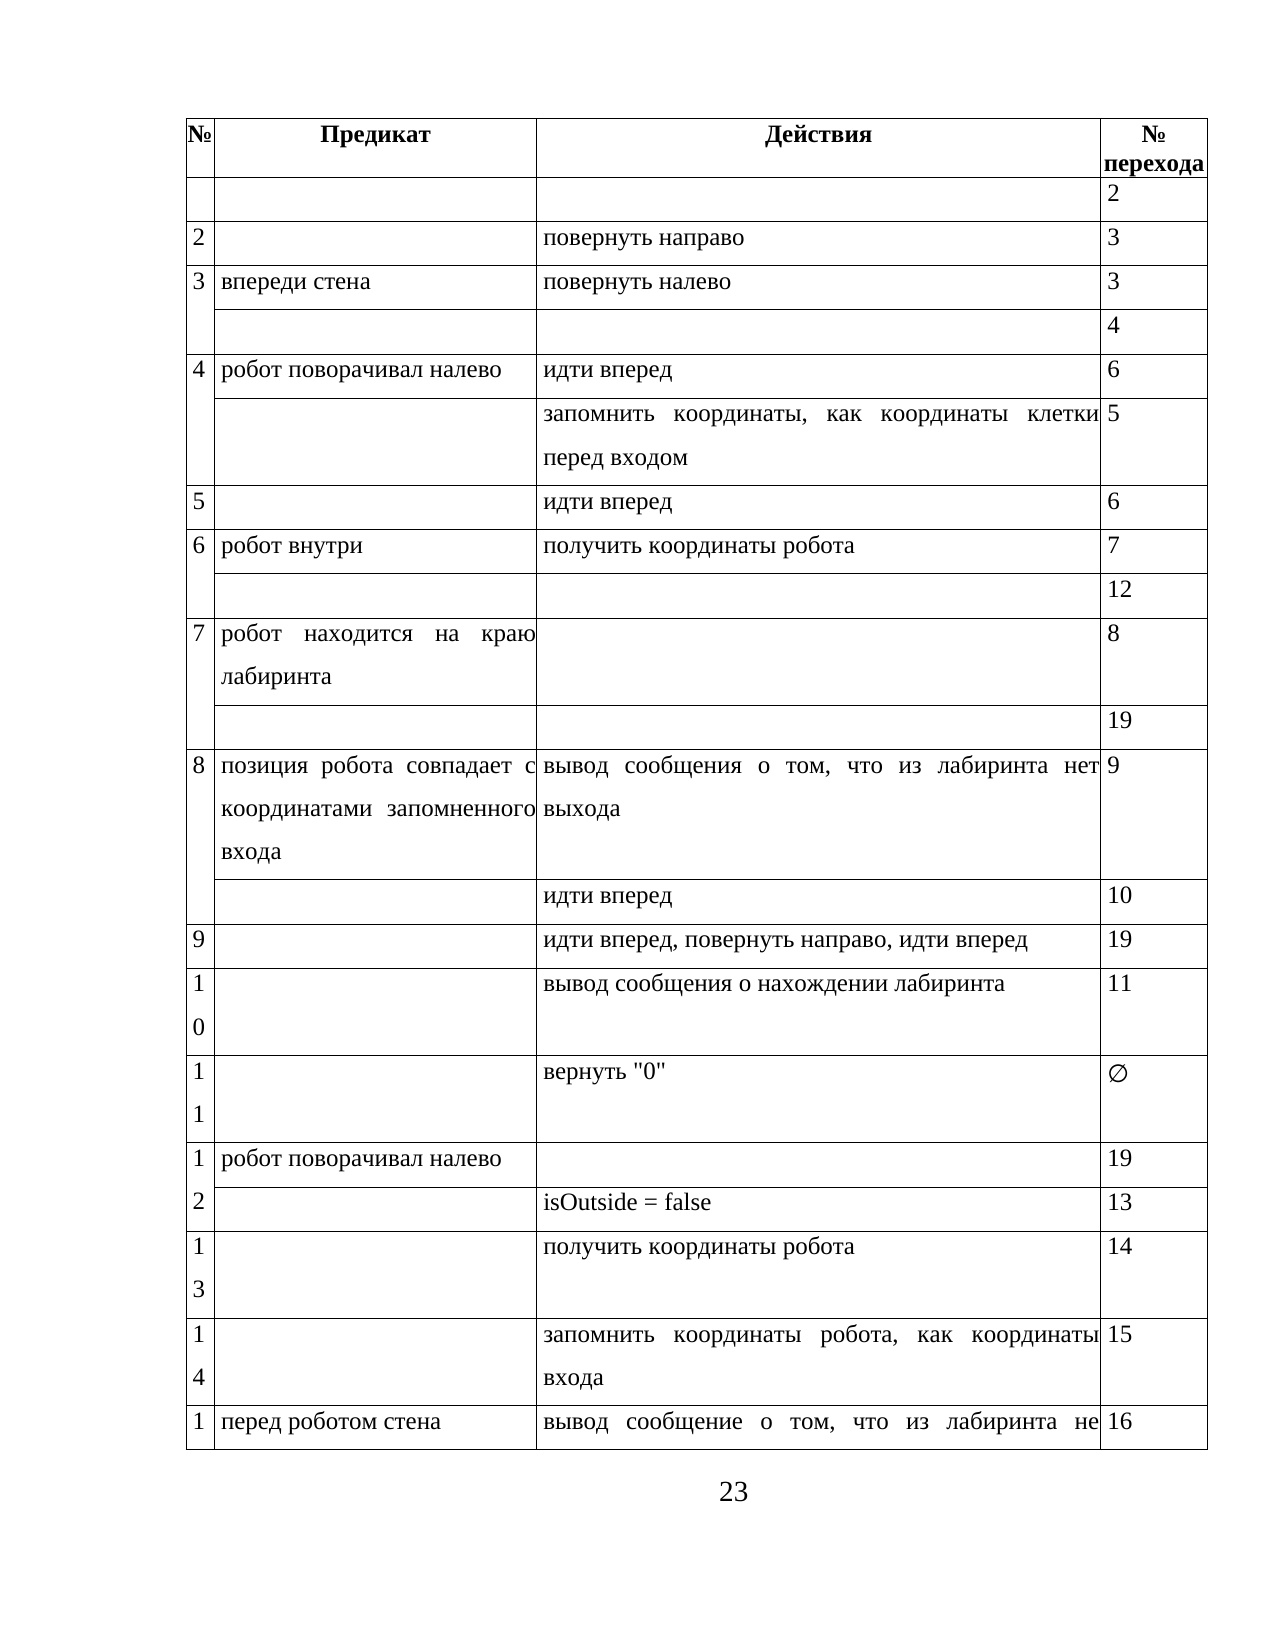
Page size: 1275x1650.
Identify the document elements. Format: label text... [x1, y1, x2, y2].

table_header Предикат [215, 119, 536, 177]
table_cell 11 [187, 1056, 214, 1142]
table_cell [215, 486, 536, 529]
table_cell 2 [1101, 178, 1207, 221]
table_cell робот поворачивал налево [215, 355, 536, 398]
table_cell [215, 574, 536, 617]
table_header Действия [537, 119, 1100, 177]
table_cell впереди стена [215, 266, 536, 309]
table_cell идти вперед [537, 880, 1100, 923]
table_cell 9 [1101, 750, 1207, 879]
table_cell 19 [1101, 1143, 1207, 1186]
table_cell вывод сообщение о том, что из лабиринта не выхода [537, 1406, 1100, 1449]
table_cell позиция робота совпадает с координатами запомненного входа [215, 750, 536, 879]
table_cell идти вперед, повернуть направо, идти вперед [537, 925, 1100, 968]
table_cell 8 [1101, 619, 1207, 705]
table_cell 3 [1101, 222, 1207, 265]
table_cell 10 [187, 969, 214, 1055]
table_cell 16 [1101, 1406, 1207, 1449]
table_cell робот находится на краю лабиринта [215, 619, 536, 705]
table_cell 3 [1101, 266, 1207, 309]
table_cell 6 [1101, 355, 1207, 398]
table_cell 14 [187, 1319, 214, 1405]
table_cell 12 [187, 1143, 214, 1231]
table_cell 13 [1101, 1188, 1207, 1231]
table_cell 6 [187, 530, 214, 617]
table_cell 2 [187, 222, 214, 265]
table_cell вернуть "0" [537, 1056, 1100, 1142]
table_cell вывод сообщения о нахождении лабиринта [537, 969, 1100, 1055]
table_cell получить координаты робота [537, 530, 1100, 573]
table_cell робот поворачивал налево [215, 1143, 536, 1186]
table_cell [537, 1143, 1100, 1186]
table_cell 7 [187, 619, 214, 749]
table_cell 4 [187, 355, 214, 485]
table_cell [215, 1232, 536, 1318]
table_cell 3 [187, 266, 214, 353]
table_cell [215, 880, 536, 923]
table_cell [537, 178, 1100, 221]
table_cell 4 [1101, 310, 1207, 353]
table_cell запомнить координаты робота, как координаты входа [537, 1319, 1100, 1405]
table_cell isOutside = false [537, 1188, 1100, 1231]
table_cell перед роботом стена [215, 1406, 536, 1449]
table_cell [215, 706, 536, 749]
table_cell ∅ [1101, 1056, 1207, 1142]
table_cell [215, 1188, 536, 1231]
table_cell [537, 310, 1100, 353]
table_cell 15 [1101, 1319, 1207, 1405]
table_cell повернуть налево [537, 266, 1100, 309]
table_cell 7 [1101, 530, 1207, 573]
table_cell 5 [187, 486, 214, 529]
table_cell [215, 310, 536, 353]
table_cell робот внутри [215, 530, 536, 573]
table_cell идти вперед [537, 486, 1100, 529]
table_cell [215, 399, 536, 485]
table_cell 12 [1101, 574, 1207, 617]
table_cell [215, 178, 536, 221]
table_cell 11 [1101, 969, 1207, 1055]
table_cell [537, 574, 1100, 617]
table_cell 19 [1101, 925, 1207, 968]
table_cell [215, 925, 536, 968]
table_cell [215, 222, 536, 265]
table_cell 1 [187, 178, 214, 221]
table_cell [215, 969, 536, 1055]
table_cell [537, 706, 1100, 749]
table_cell повернуть направо [537, 222, 1100, 265]
table_cell 19 [1101, 706, 1207, 749]
table_header № [187, 119, 214, 177]
table_cell идти вперед [537, 355, 1100, 398]
table_cell 13 [187, 1232, 214, 1318]
table_cell вывод сообщения о том, что из лабиринта нет выхода [537, 750, 1100, 879]
table_cell 8 [187, 750, 214, 923]
table_cell 5 [1101, 399, 1207, 485]
table_cell [215, 1056, 536, 1142]
table_cell 10 [1101, 880, 1207, 923]
table_cell 9 [187, 925, 214, 968]
table_cell [215, 1319, 536, 1405]
table_cell получить координаты робота [537, 1232, 1100, 1318]
table_cell 6 [1101, 486, 1207, 529]
table_cell запомнить координаты, как координаты клетки перед входом [537, 399, 1100, 485]
table_cell [537, 619, 1100, 705]
table_header № перехода [1101, 119, 1207, 177]
table_cell 14 [1101, 1232, 1207, 1318]
table_cell 15 [187, 1406, 214, 1449]
